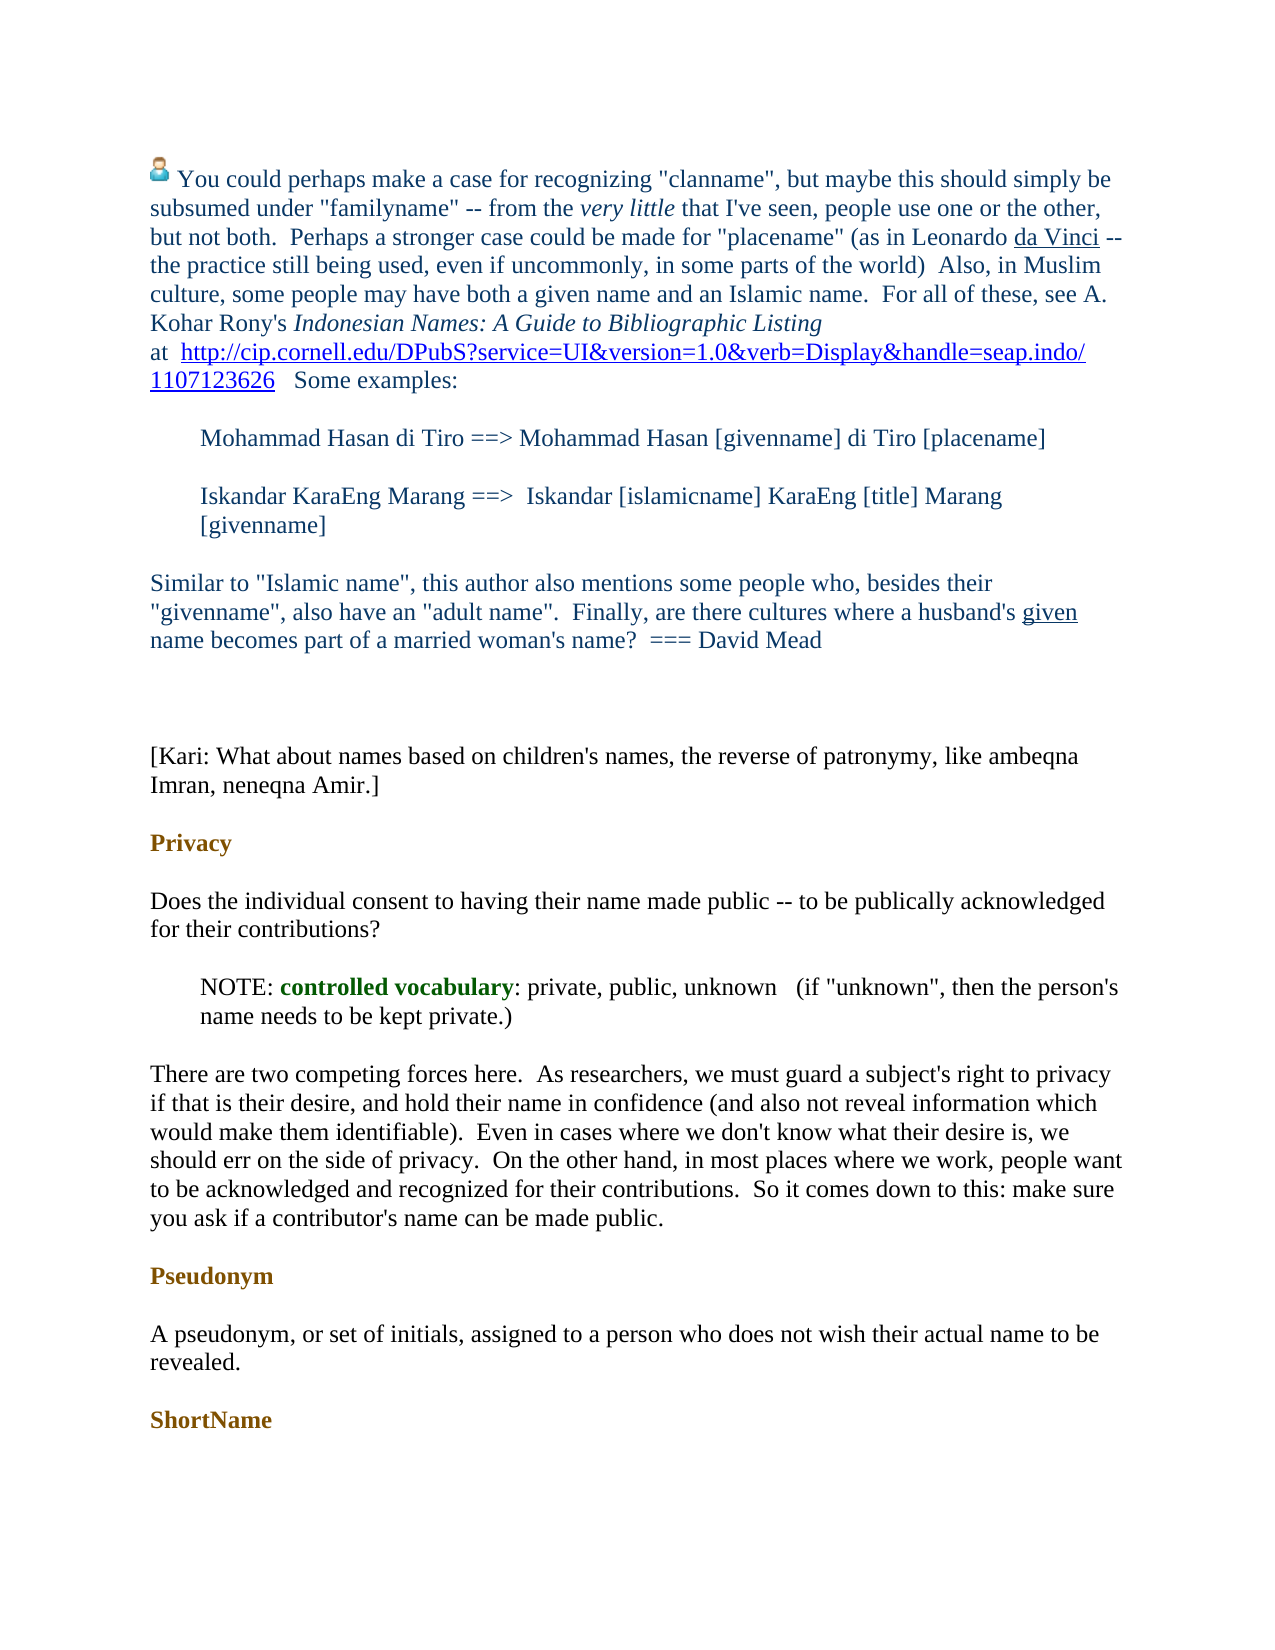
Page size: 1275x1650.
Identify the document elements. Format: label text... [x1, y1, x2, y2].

picture [150, 150, 171, 188]
text [Kari: What about names based on children's names, the reverse of patronymy, like ambeqna Imran, neneqna Amir.] [150, 741, 1125, 799]
text There are two competing forces here. As researchers, we must guard a subject's right to privacy if that is their desire, and hold their name in confidence (and also not reveal information which would make them identifiable). Even in cases where we don't know what their desire is, we should err on the side of privacy. On the other hand, in most places where we work, people want to be acknowledged and recognized for their contributions. So it comes down to this: make sure you ask if a contributor's name can be made public. [150, 1059, 1125, 1232]
text Similar to "Islamic name", this author also mentions some people who, besides their "givenname", also have an "adult name". Finally, are there cultures where a husband's given name becomes part of a married woman's name? === David Mead [150, 568, 1125, 654]
text NOTE: controlled vocabulary: private, public, unknown (if "unknown", then the person's name needs to be kept private.) [200, 972, 1125, 1030]
text A pseudonym, or set of initials, assigned to a person who does not wish their actual name to be revealed. [150, 1319, 1125, 1376]
text Mohammad Hasan di Tiro ==> Mohammad Hasan [givenname] di Tiro [placename] [200, 423, 1125, 452]
text ShortName [150, 1405, 1125, 1434]
text Does the individual consent to having their name made public -- to be publically acknowledged for their contributions? [150, 886, 1125, 943]
text Iskandar KaraEng Marang ==> Iskandar [islamicname] KaraEng [title] Marang [givenname] [200, 481, 1125, 539]
text Privacy [150, 828, 1125, 857]
text Pseudonym [150, 1261, 1125, 1289]
text You could perhaps make a case for recognizing "clanname", but maybe this should simply be subsumed under "familyname" -- from the very little that I've seen, people use one or the other, but not both. Perhaps a stronger case could be made for "placename" (as in Leonardo da Vinci -- the practice still being used, even if uncommonly, in some parts of the world) Also, in Muslim culture, some people may have both a given name and an Islamic name. For all of these, see A. Kohar Rony's Indonesian Names: A Guide to Bibliographic Listing at http://cip.cornell.edu/DPubS?service=UI&version=1.0&verb=Display&handle=seap.indo/1107123626 Some examples: [150, 150, 1125, 394]
